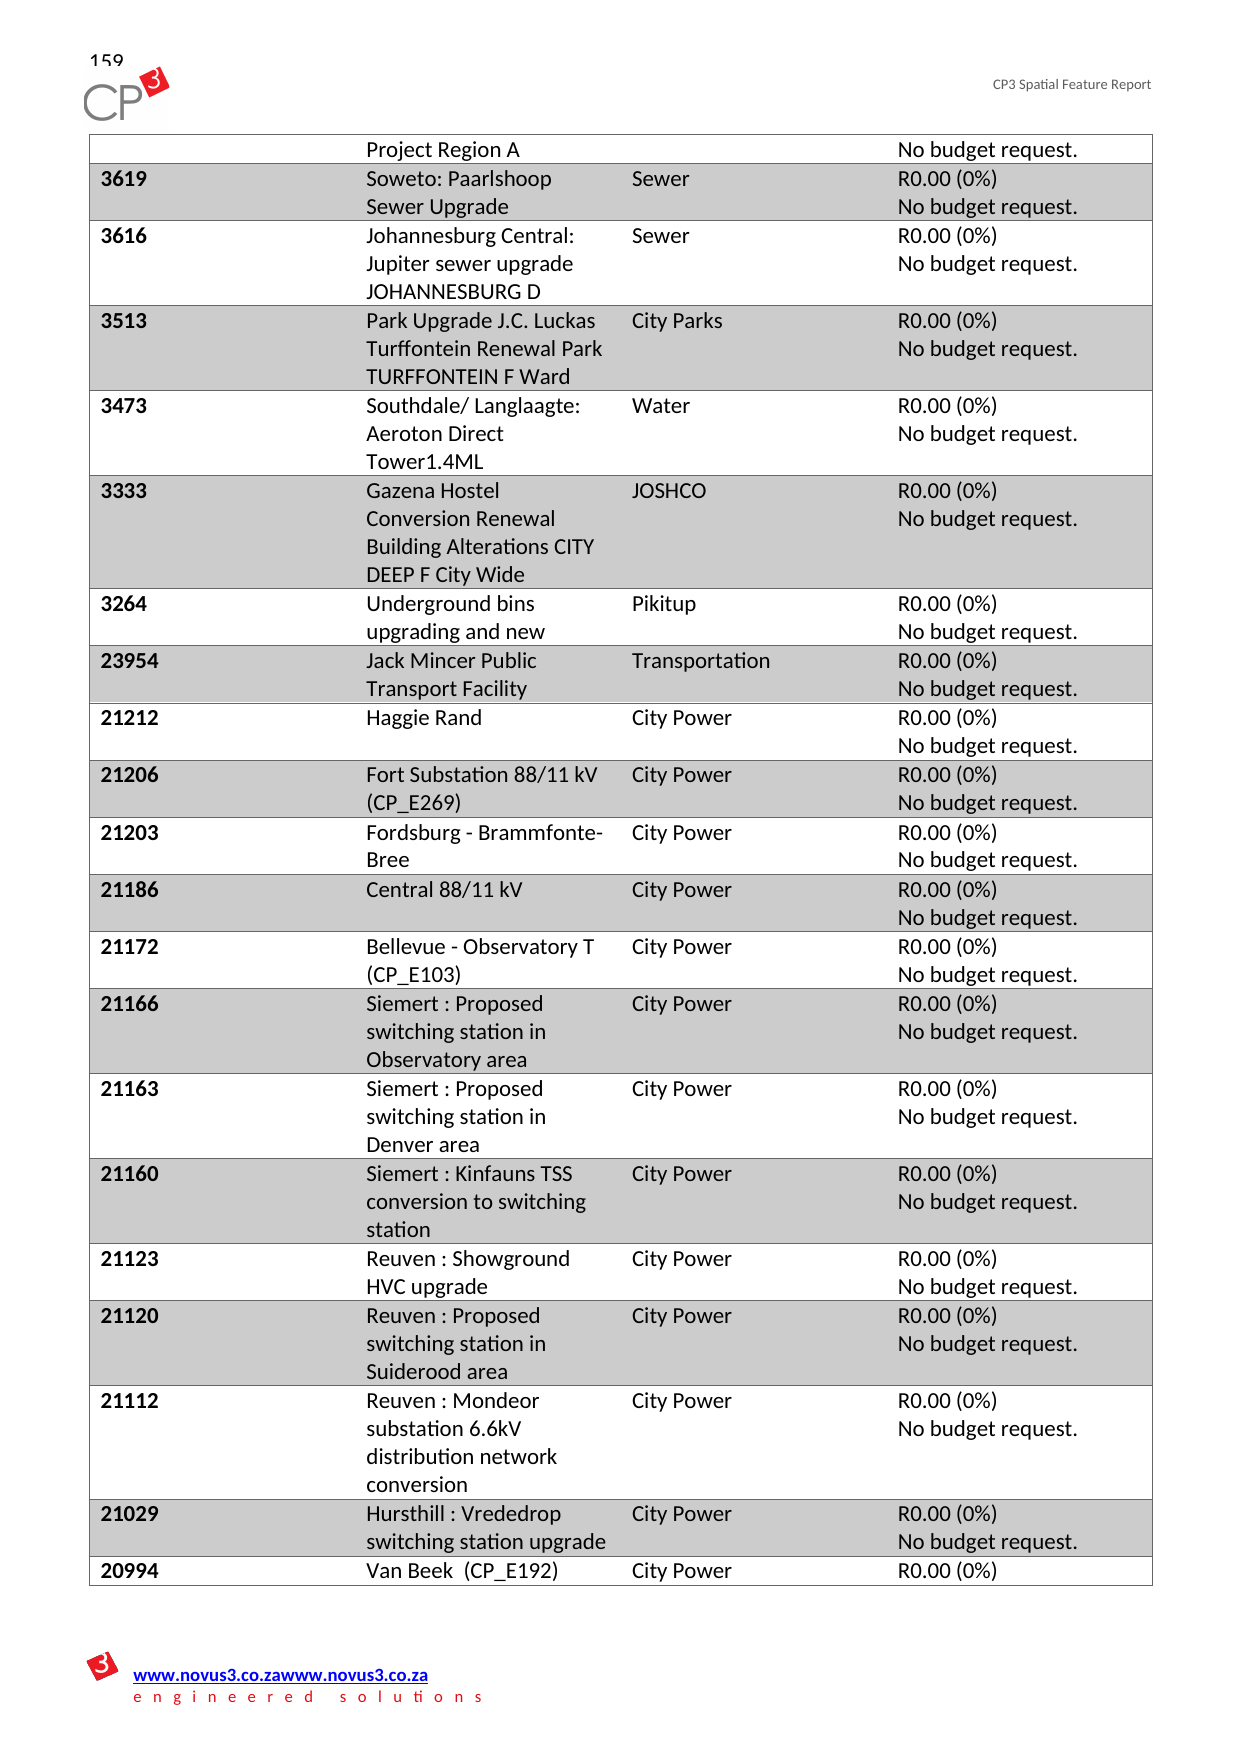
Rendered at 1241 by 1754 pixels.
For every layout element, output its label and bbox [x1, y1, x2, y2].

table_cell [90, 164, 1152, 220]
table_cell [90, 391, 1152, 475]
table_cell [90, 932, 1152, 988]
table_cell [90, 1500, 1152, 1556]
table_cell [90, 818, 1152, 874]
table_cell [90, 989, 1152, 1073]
picture [83, 66, 170, 132]
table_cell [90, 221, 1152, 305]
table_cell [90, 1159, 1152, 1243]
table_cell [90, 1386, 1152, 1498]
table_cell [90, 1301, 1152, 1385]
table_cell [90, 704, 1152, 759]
picture [86, 1651, 119, 1681]
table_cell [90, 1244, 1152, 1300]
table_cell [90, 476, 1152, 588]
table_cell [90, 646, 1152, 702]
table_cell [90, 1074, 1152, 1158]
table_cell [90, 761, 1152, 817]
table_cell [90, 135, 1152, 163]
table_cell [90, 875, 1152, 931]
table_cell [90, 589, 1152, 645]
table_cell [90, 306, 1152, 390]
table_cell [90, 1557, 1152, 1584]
